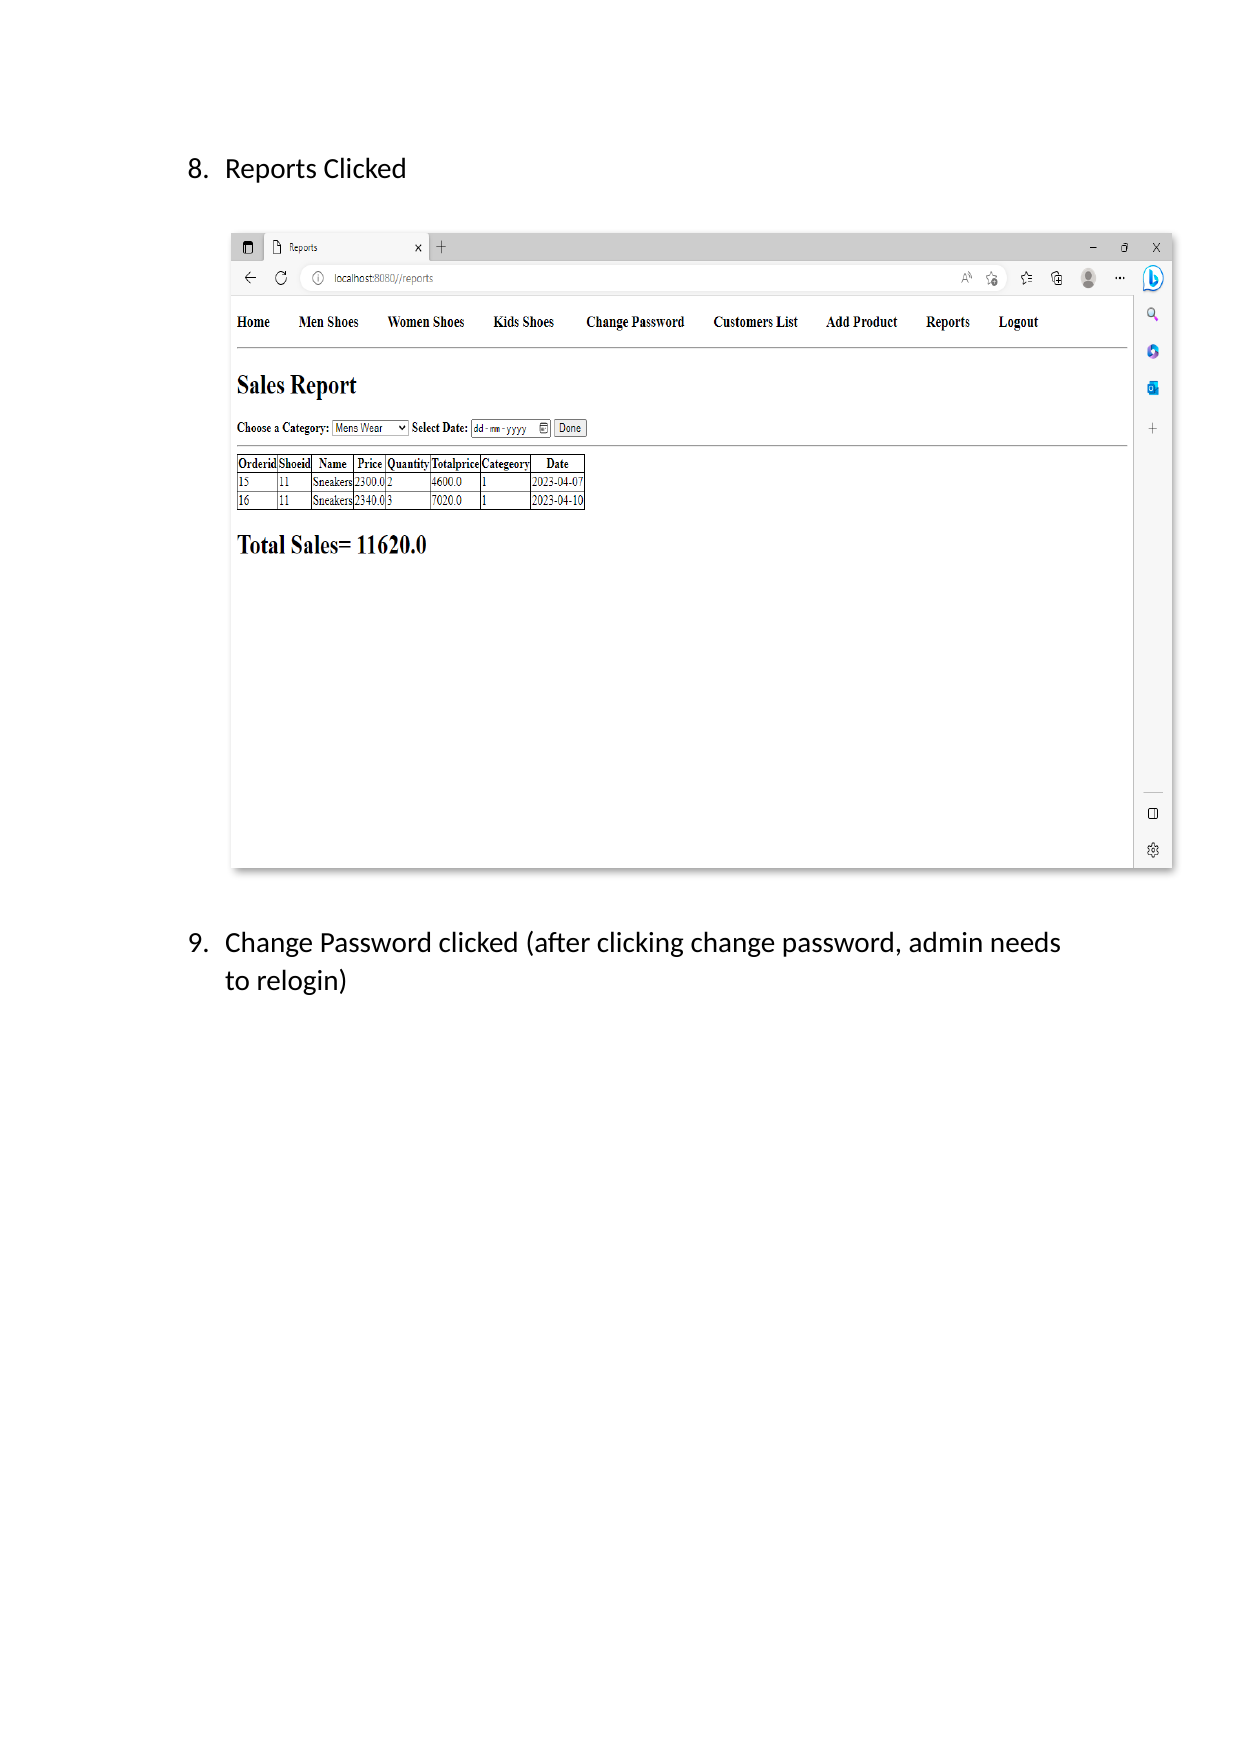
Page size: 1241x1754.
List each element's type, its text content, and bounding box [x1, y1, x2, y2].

list Reports Clicked [187, 150, 1090, 186]
picture [231, 233, 1172, 868]
list Change Password clicked (after clicking change password, admin needs to relogin) [187, 924, 1090, 998]
